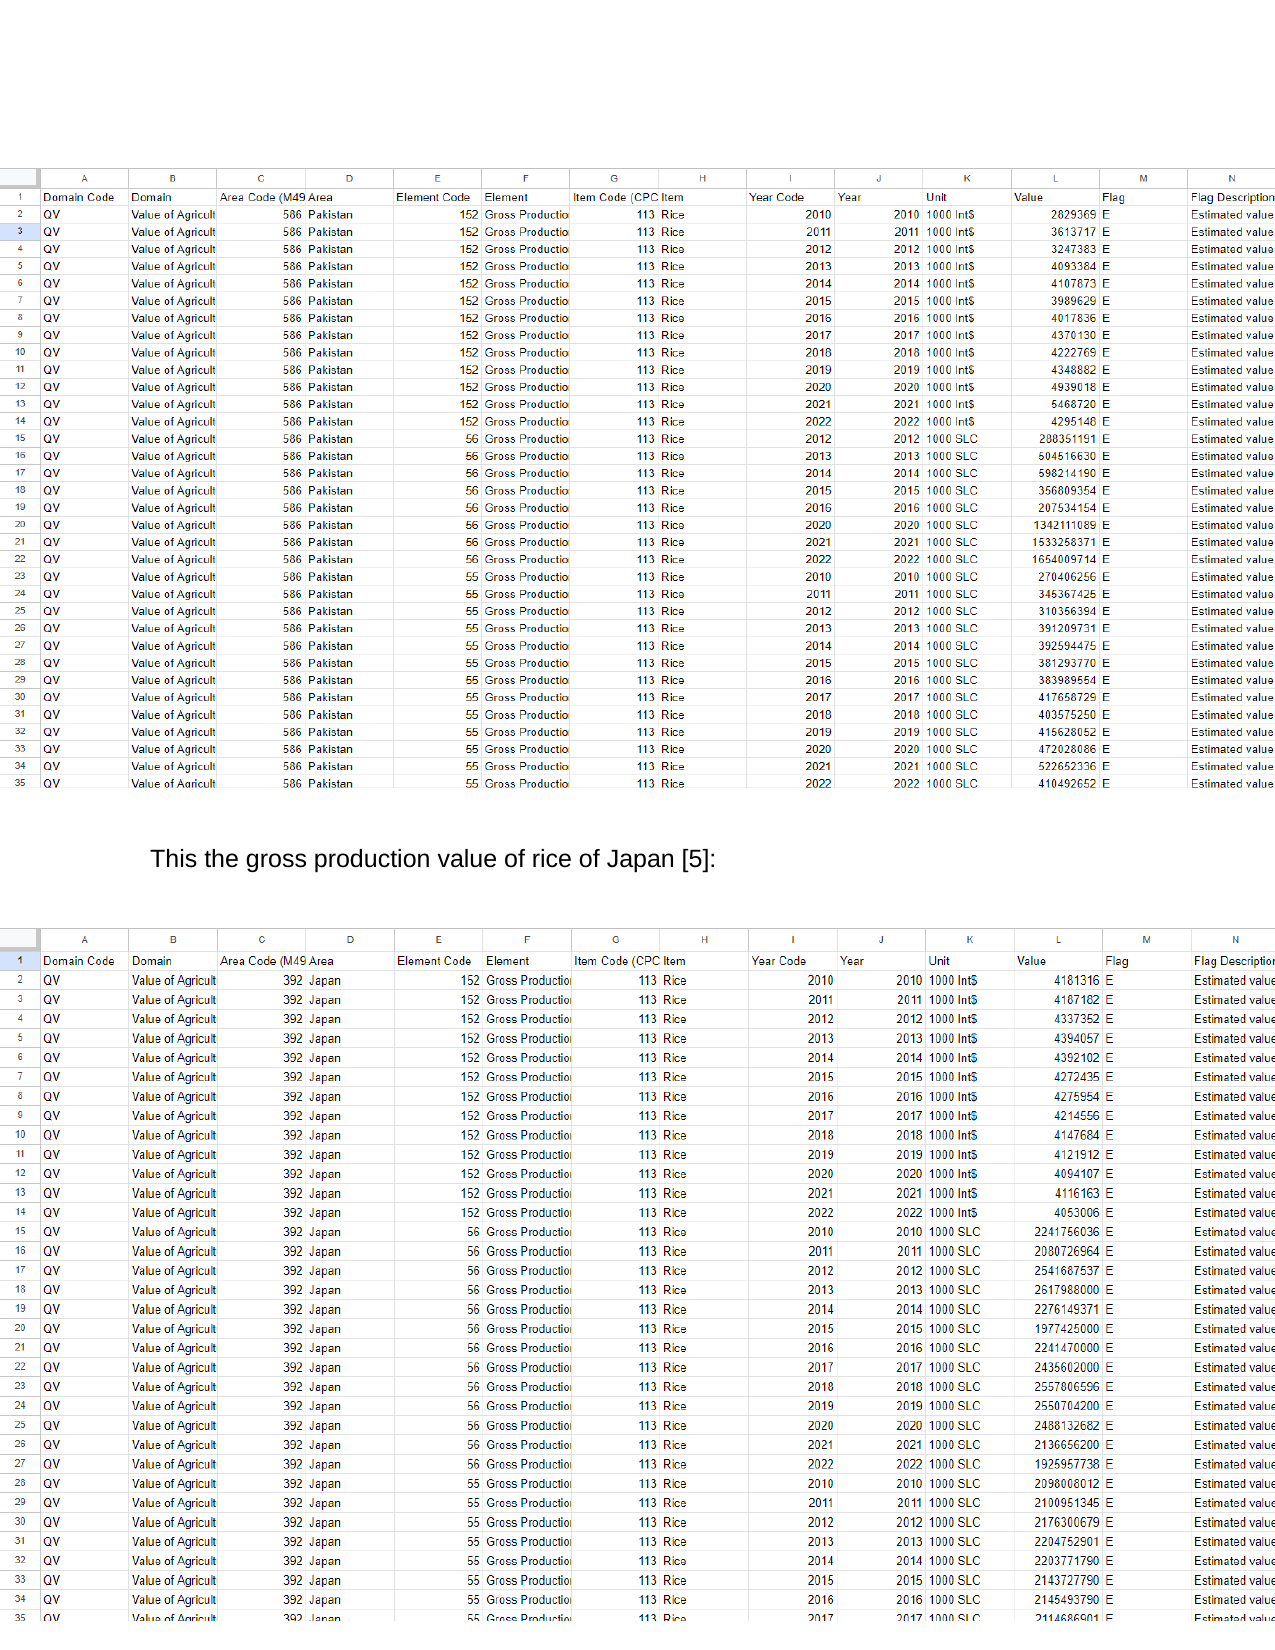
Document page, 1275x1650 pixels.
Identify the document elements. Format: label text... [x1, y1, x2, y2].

picture [0, 168, 1275, 788]
text This the gross production value of rice of Japan [5]: [150, 843, 1125, 872]
picture [0, 928, 1275, 1621]
